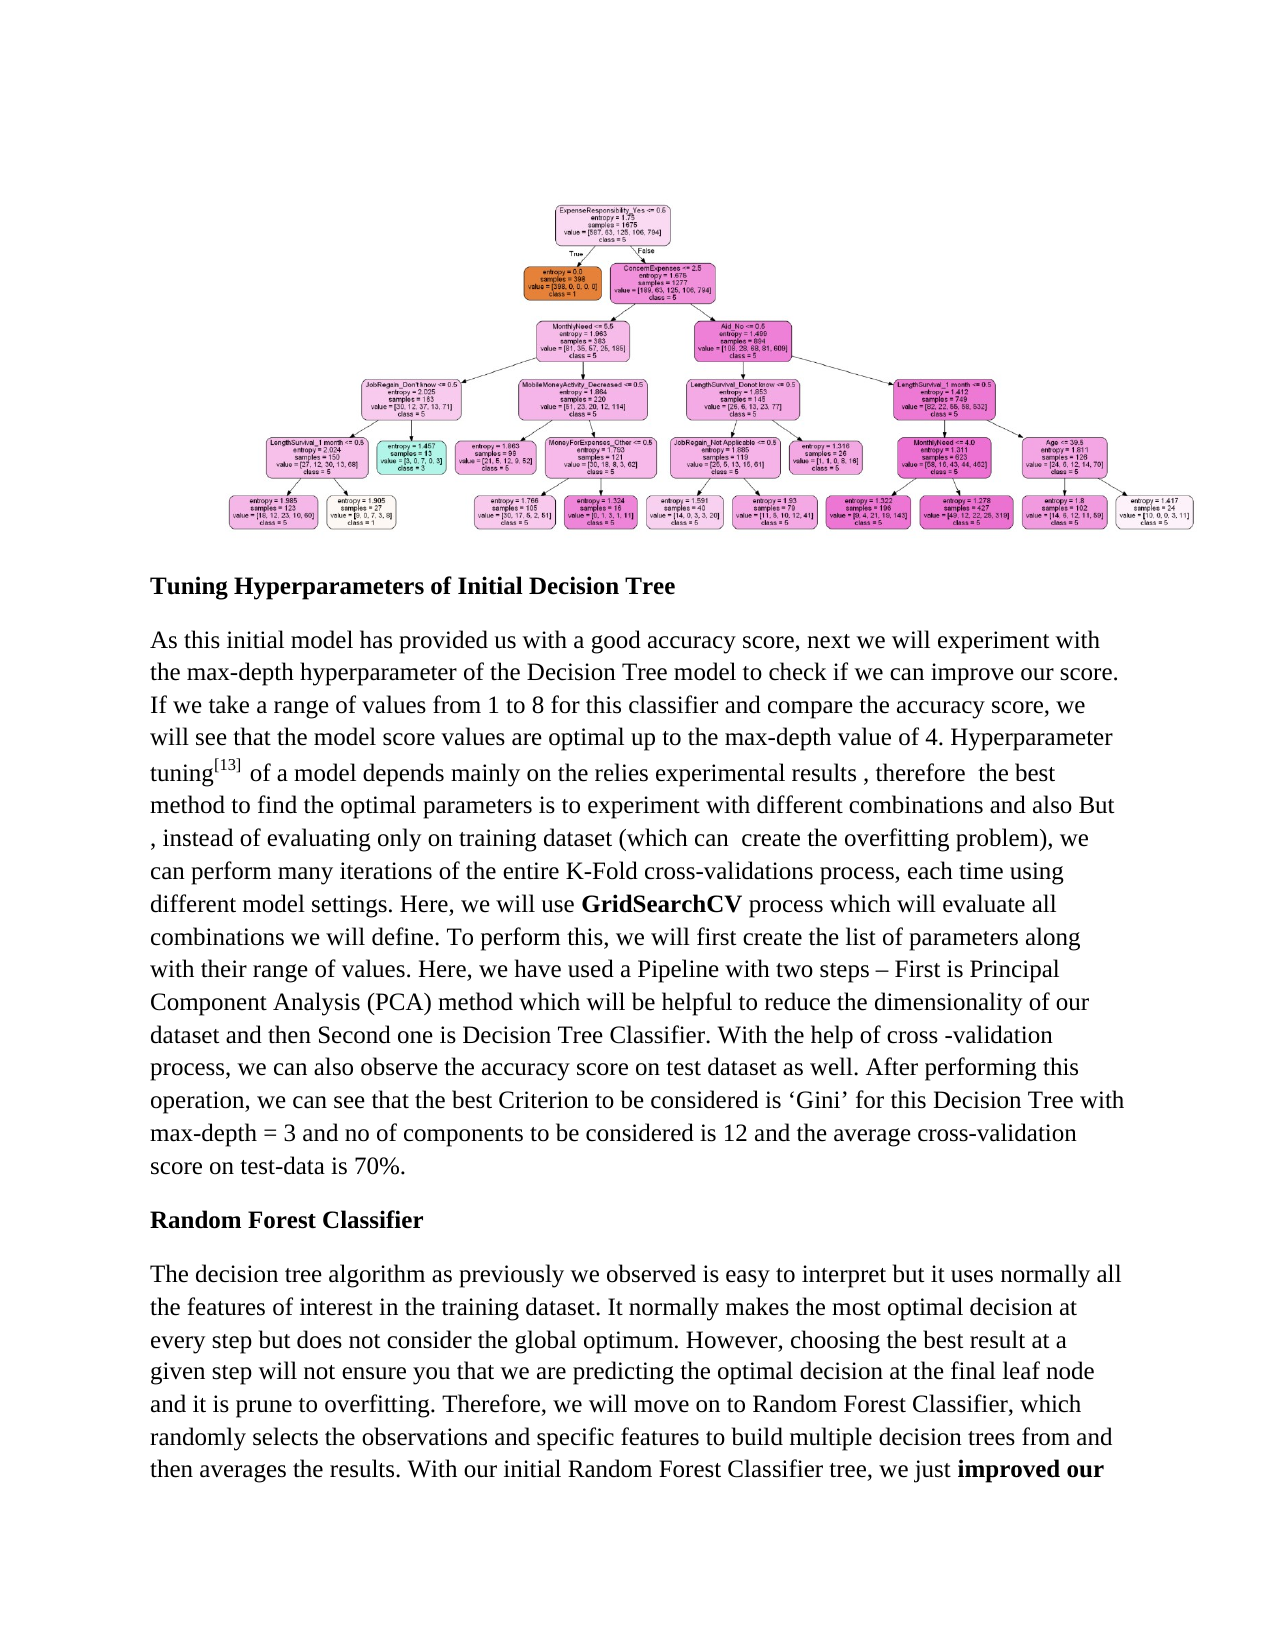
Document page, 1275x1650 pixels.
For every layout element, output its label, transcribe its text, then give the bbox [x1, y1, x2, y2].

text Tuning Hyperparameters of Initial Decision Tree [150, 571, 1210, 600]
text The decision tree algorithm as previously we observed is easy to interpret but it uses normally all the features of interest in the training dataset. It normally makes the most optimal decision at every step but does not consider the global optimum. However, choosing the best result at a [150, 1259, 1125, 1353]
picture [225, 149, 1201, 545]
text Random Forest Classifier [150, 1206, 1210, 1234]
text As this initial model has provided us with a good accuracy score, next we will experiment with the max-depth hyperparameter of the Decision Tree model to check if we can improve our score. If we take a range of values from 1 to 8 for this classifier and compare the accuracy score, we will see that the model score values are optimal up to the max-depth value of 4. Hyperparameter tuning[13] of a model depends mainly on the relies experimental results , therefore the best method to find the optimal parameters is to experiment with different combinations and also But [150, 625, 1122, 819]
text , instead of evaluating only on training dataset (which can create the overfitting problem), we can perform many iterations of the entire K-Fold cross-validations process, each time using different model settings. Here, we will use GridSearchCV process which will evaluate all combinations we will define. To perform this, we will first create the list of parameters along with their range of values. Here, we have used a Pipeline with two steps – First is Principal Component Analysis (PCA) method which will be helpful to reduce the dimensionality of our dataset and then Second one is Decision Tree Classifier. With the help of cross -validation process, we can also observe the accuracy score on test dataset as well. After performing this [150, 823, 1094, 1081]
text and it is prune to overfitting. Therefore, we will move on to Random Forest Classifier, which randomly selects the observations and specific features to build multiple decision trees from and then averages the results. With our initial Random Forest Classifier tree, we just improved our [150, 1389, 1117, 1483]
text given step will not ensure you that we are predicting the optimal decision at the final leaf node [150, 1358, 1210, 1385]
text operation, we can see that the best Criterion to be considered is ‘Gini’ for this Decision Tree with max-depth = 3 and no of components to be considered is 12 and the average cross-validation score on test-data is 70%. [150, 1085, 1129, 1180]
